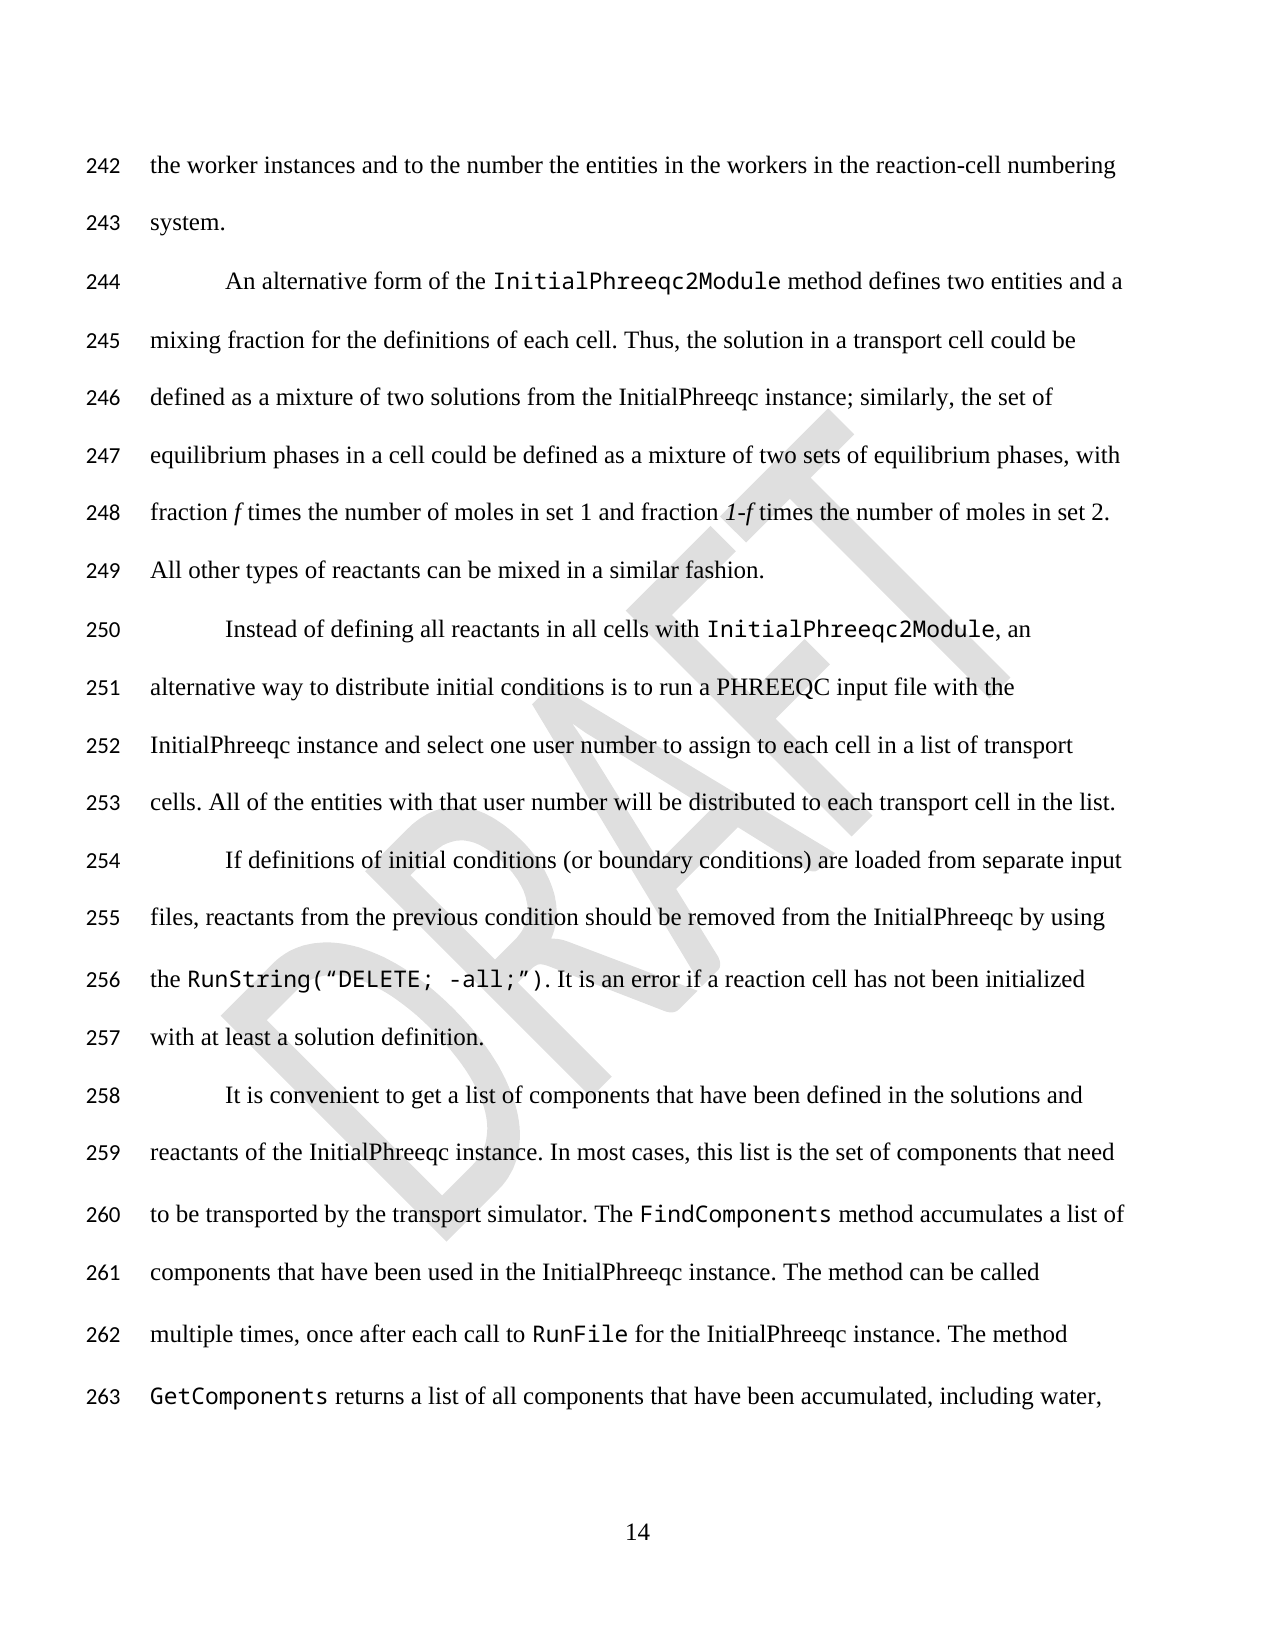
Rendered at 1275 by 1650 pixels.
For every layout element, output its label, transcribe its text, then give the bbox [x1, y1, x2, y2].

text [150, 1080, 1125, 1411]
text An alternative form of the InitialPhreeqc2Module method defines two entities and a mixing fraction for the definitions of each cell. Thus, the solution in a transport cell could be defined as a mixture of two solutions from the InitialPhreeqc instance; similarly, the set of equilibrium phases in a cell could be defined as a mixture of two sets of equilibrium phases, with fraction f times the number of moles in set 1 and fraction 1-f times the number of moles in set 2. All other types of reactants can be mixed in a similar fashion. [150, 265, 1125, 584]
text If definitions of initial conditions (or boundary conditions) are loaded from separate input files, reactants from the previous condition should be removed from the InitialPhreeqc by using the RunString(“DELETE; -all;”). It is an error if a reaction cell has not been initialized with at least a solution definition. [150, 845, 1125, 1051]
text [150, 150, 1125, 236]
text Instead of defining all reactants in all cells with InitialPhreeqc2Module, an alternative way to distribute initial conditions is to run a PHREEQC input file with the InitialPhreeqc instance and select one user number to assign to each cell in a list of transport cells. All of the entities with that user number will be distributed to each transport cell in the list. [150, 612, 1125, 816]
